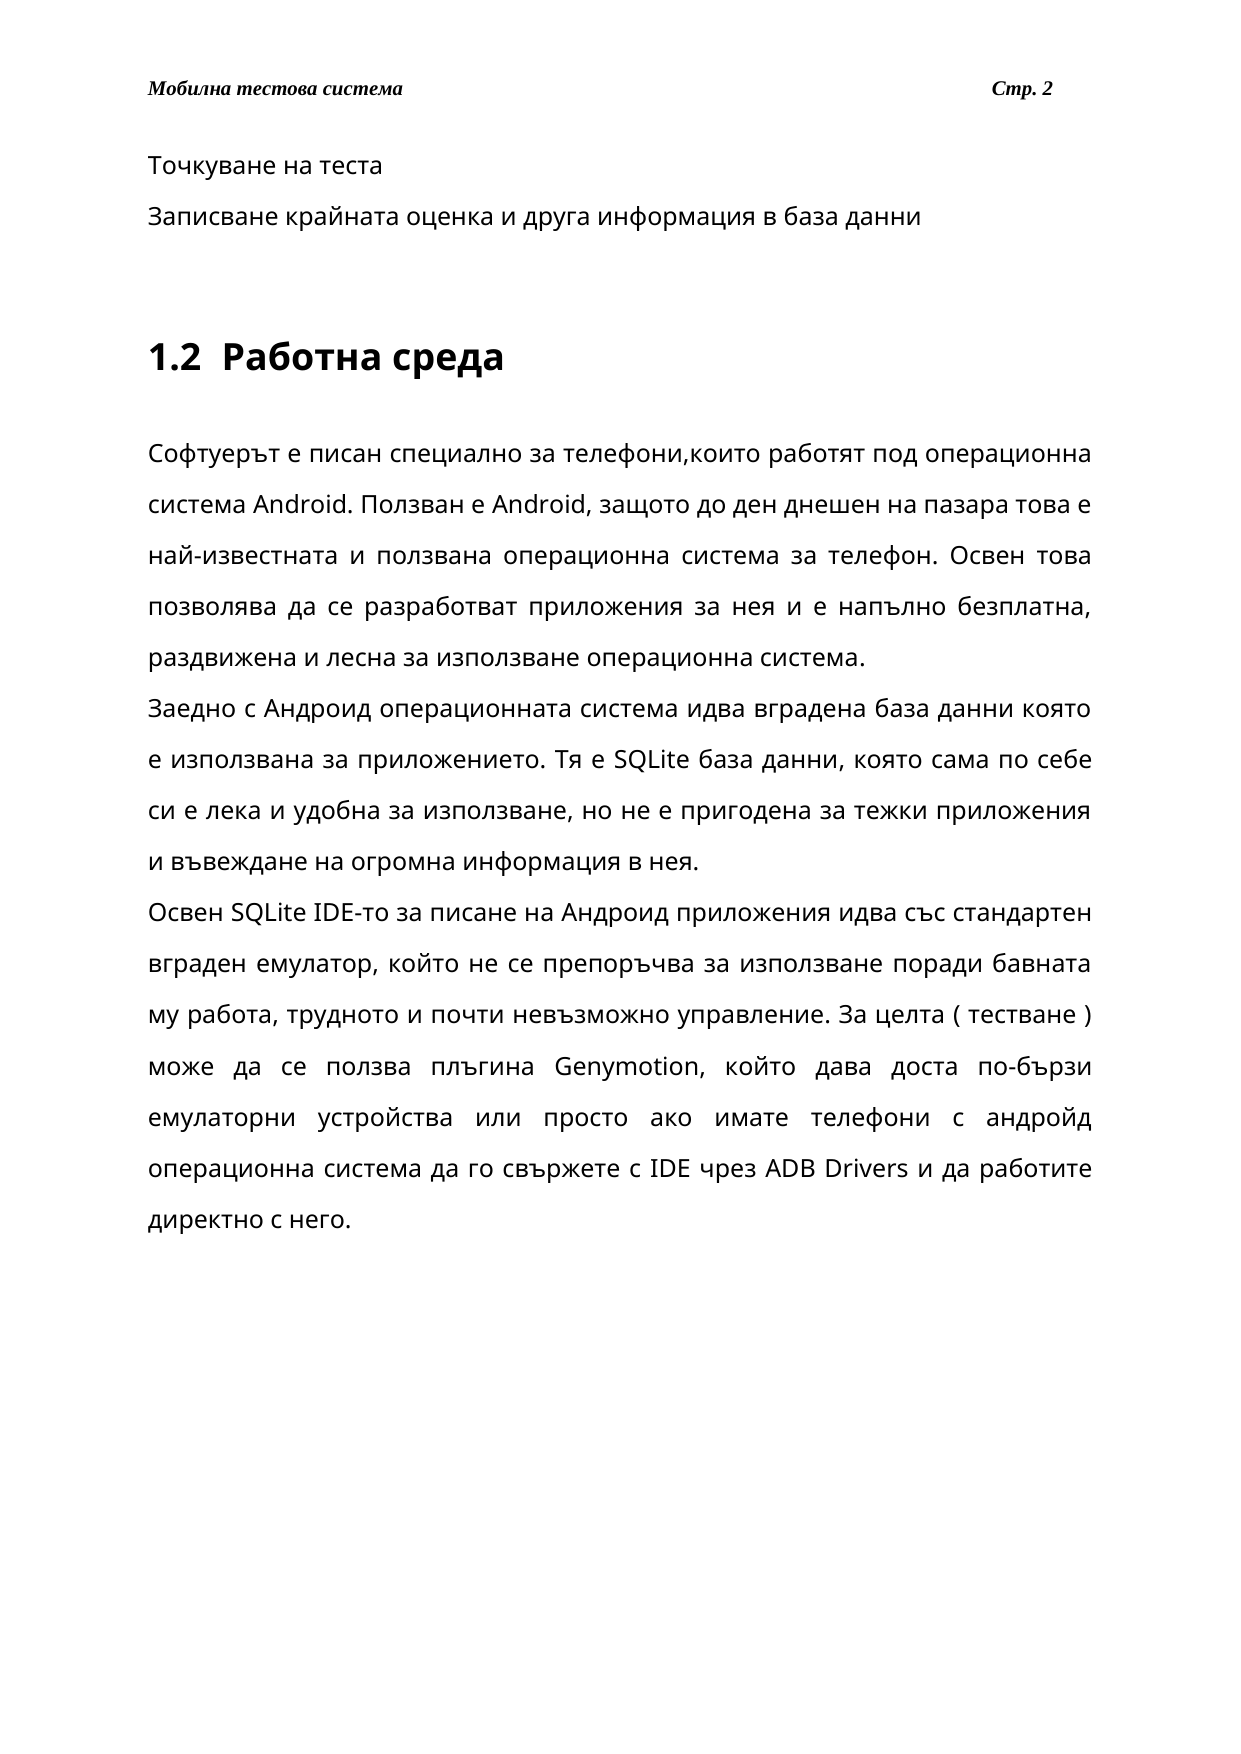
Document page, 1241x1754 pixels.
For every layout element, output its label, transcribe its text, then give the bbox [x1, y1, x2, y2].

subtitle Работна среда [148, 330, 1093, 381]
text Записване крайната оценка и друга информация в база данни [148, 199, 1093, 233]
text Софтуерът е писан специално за телефони,които работят под операционна система Android. Ползван е Android, защото до ден днешен на пазара това е най-известната и ползвана операционна система за телефон. Освен това позволява да се разработват приложения за нея и е напълно безплатна, раздвижена и лесна за използване операционна система. [148, 436, 1093, 674]
text Точкуване на теста [148, 148, 1093, 182]
text Заeдно с Андроид операционната система идва вградена база данни която е използвана за приложението. Тя е SQLite база данни, която сама по себе си е лека и удобна за използване, но не е пригодена за тежки приложения и въвеждане на огромна информация в нея. [148, 691, 1093, 878]
text Освен SQLite IDE-то за писане на Андроид приложения идва със стандартен вграден емулатор, който не се препоръчва за използване поради бавната му работа, трудното и почти невъзможно управление. За целта ( тестване ) може да се ползва плъгина Genymotion, който дава доста по-бързи емулаторни устройства или просто ако имате телефони с андройд операционна система да го свържете с IDE чрез ADB Drivers и да работите директно с него. [148, 895, 1093, 1235]
